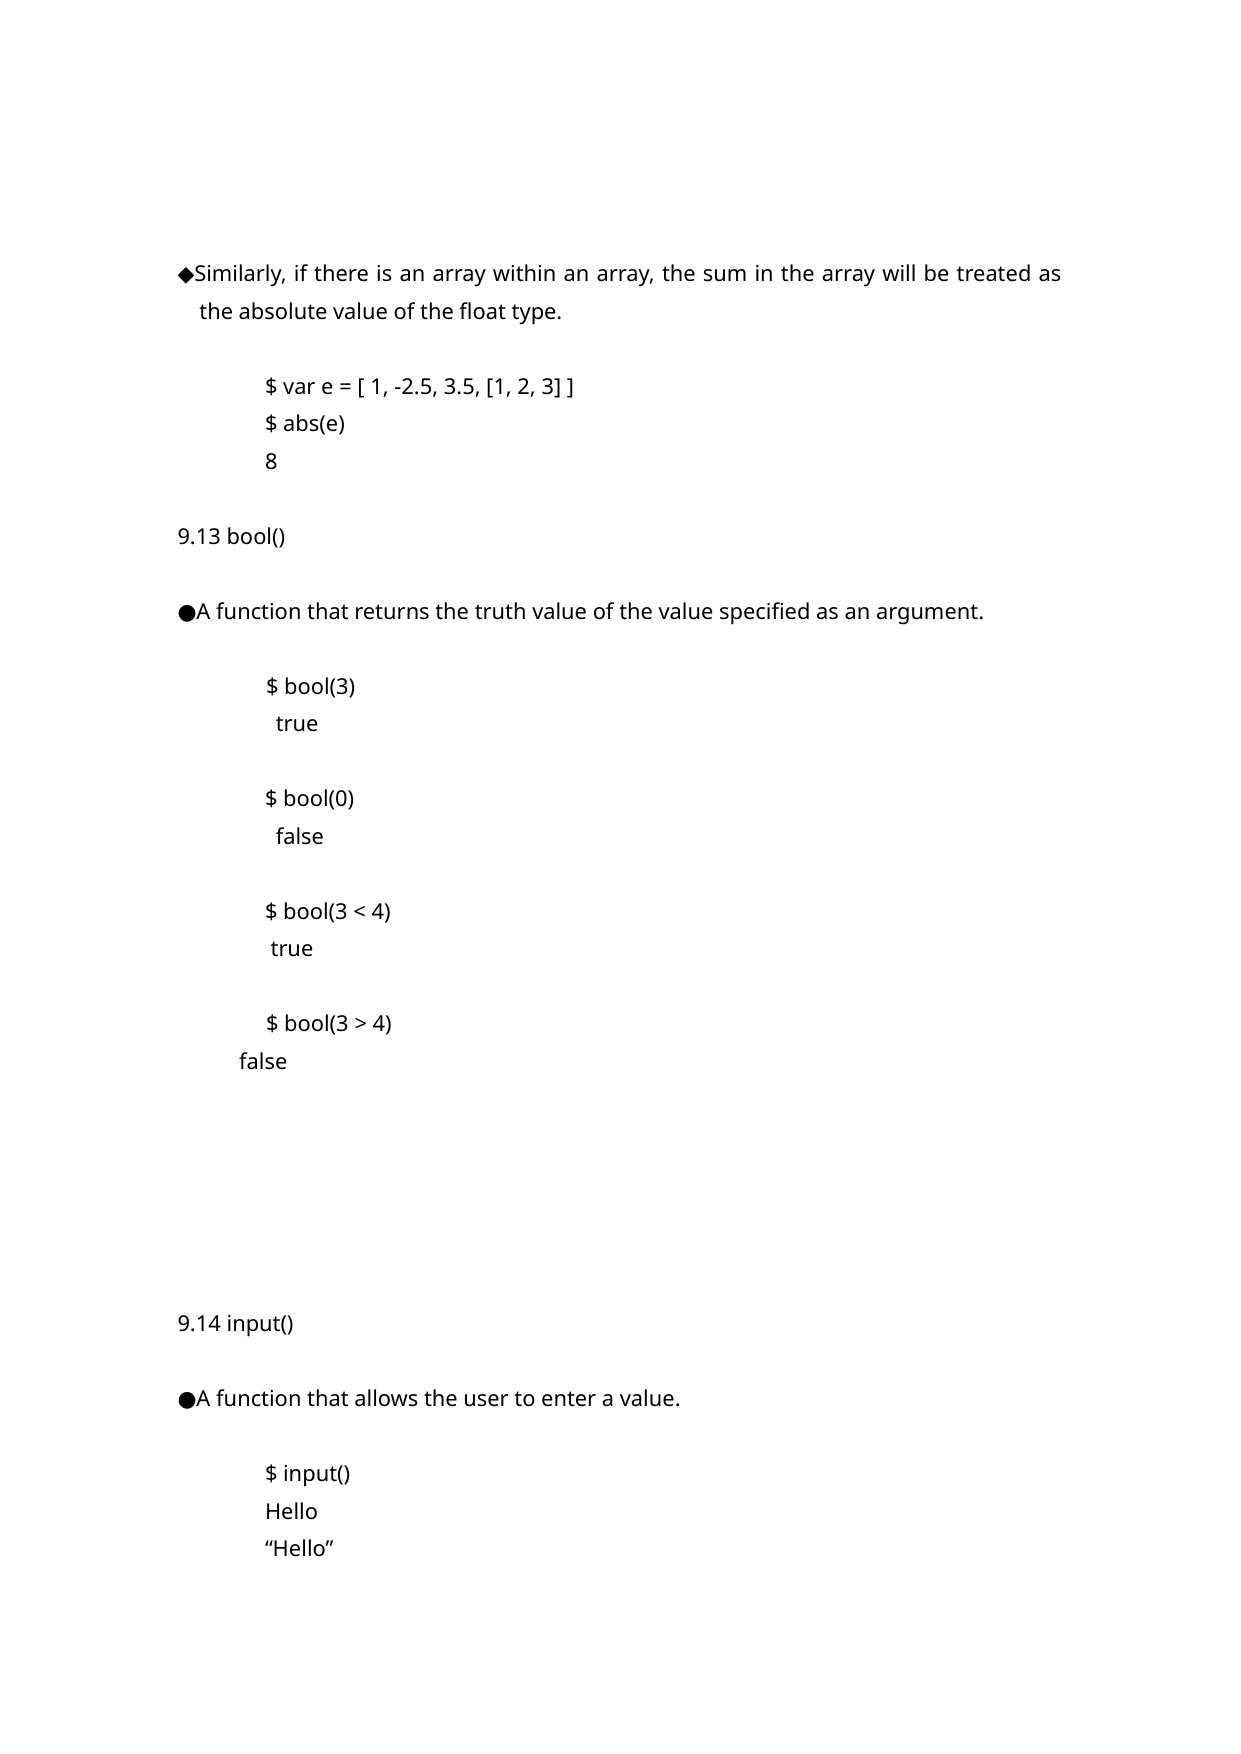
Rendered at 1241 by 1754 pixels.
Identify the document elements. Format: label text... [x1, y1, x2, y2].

text 8 [177, 442, 1063, 479]
text $ bool(3 > 4) [177, 1004, 1063, 1042]
subtitle 9.13 bool() [177, 517, 1063, 554]
text $ abs(e) [177, 404, 1063, 442]
text ●A function that allows the user to enter a value. [177, 1379, 1063, 1417]
text $ bool(3) [177, 667, 1063, 704]
text $ var e = [ 1, -2.5, 3.5, [1, 2, 3] ] [199, 367, 1063, 404]
text $ bool(0) [177, 779, 1063, 817]
text false [177, 817, 1063, 854]
text true [177, 704, 1063, 742]
text Hello [177, 1492, 1063, 1529]
subtitle 9.14 input() [177, 1304, 1063, 1342]
text ◆Similarly, if there is an array within an array, the sum in the array will be treated as the absolute value of the float type. [177, 254, 1063, 329]
text $ input() [177, 1454, 1063, 1492]
text false [177, 1042, 1063, 1079]
text true [177, 929, 1063, 967]
text $ bool(3 < 4) [177, 892, 1063, 929]
text ●A function that returns the truth value of the value specified as an argument. [177, 592, 1063, 629]
text “Hello” [177, 1529, 1063, 1567]
